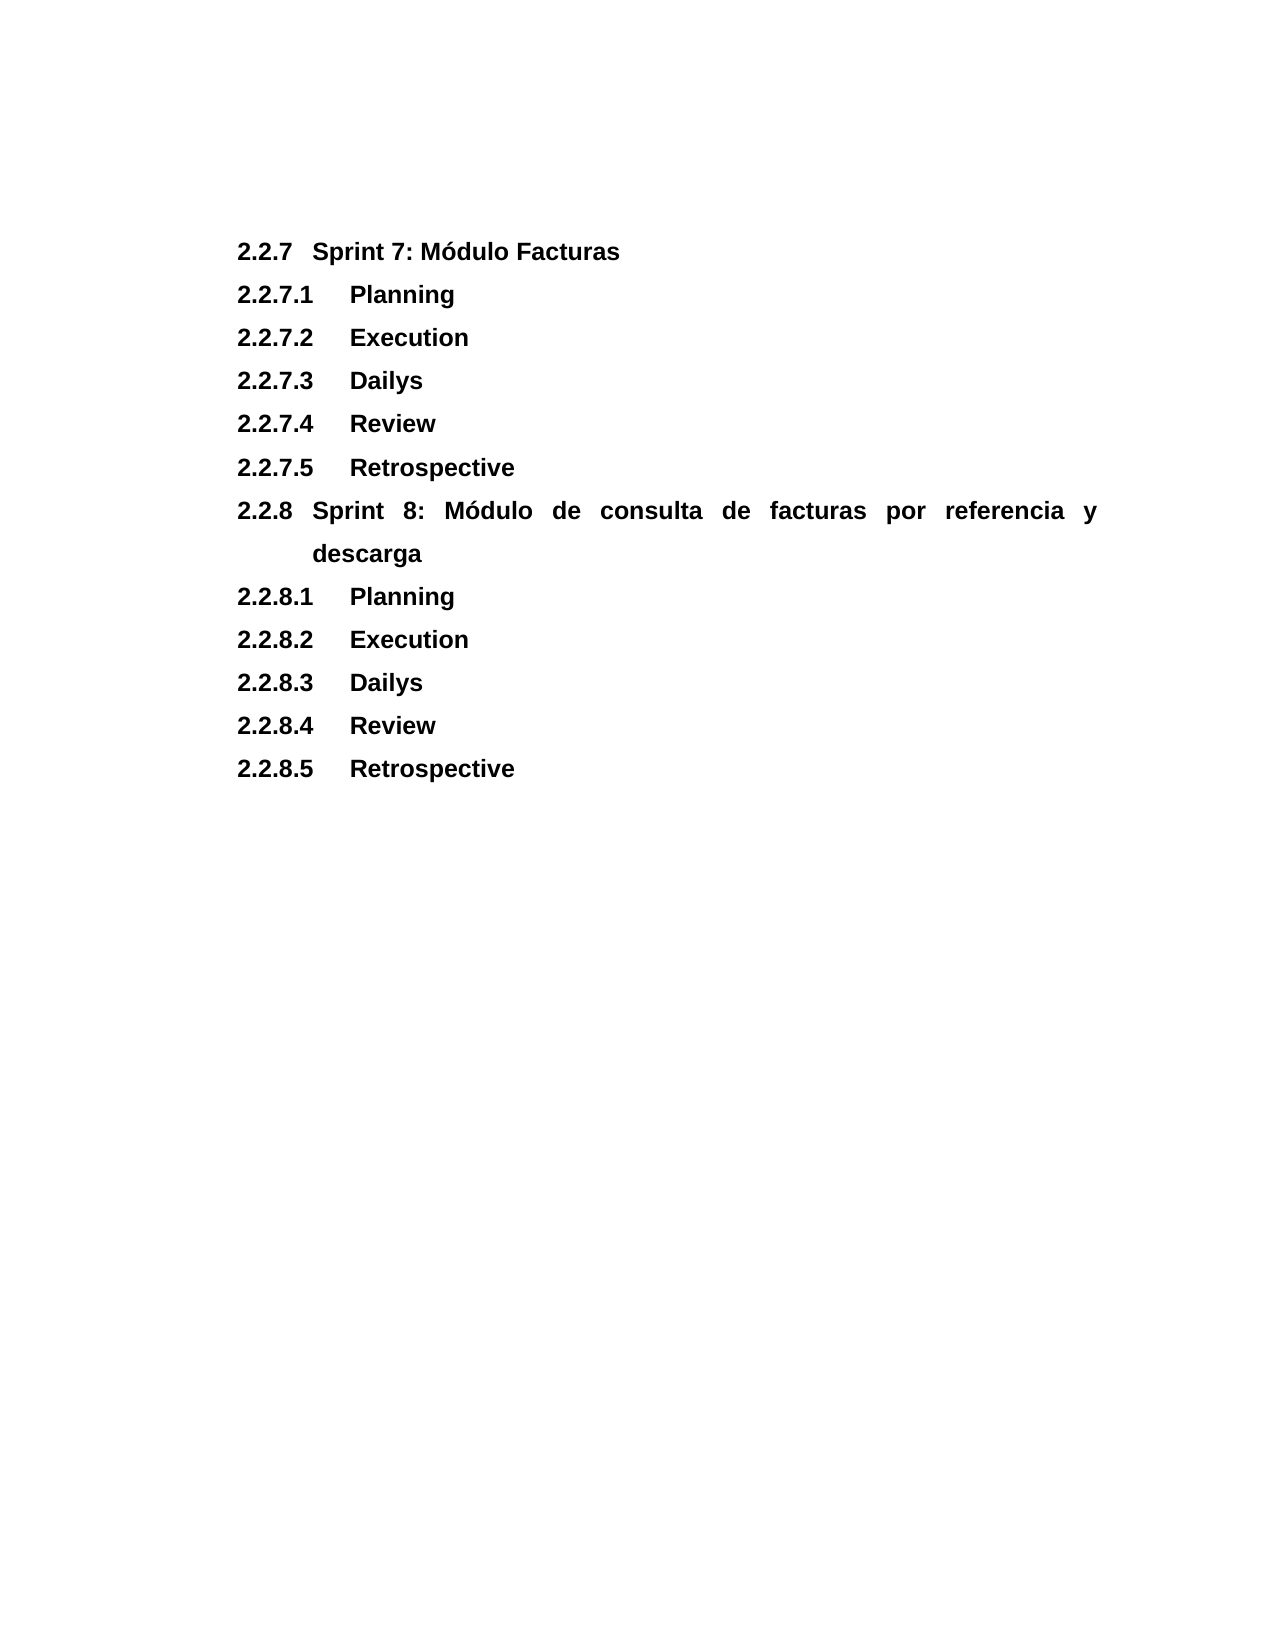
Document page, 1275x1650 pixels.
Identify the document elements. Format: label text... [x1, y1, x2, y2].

list Planning [237, 582, 1098, 611]
list Retrospective [237, 453, 1098, 481]
list Sprint 8: Módulo de consulta de facturas por referencia y descarga [237, 496, 1098, 568]
list Dailys [237, 366, 1098, 395]
list Review [237, 409, 1098, 438]
list Review [237, 711, 1098, 740]
list Retrospective [237, 754, 1098, 783]
list Sprint 7: Módulo Facturas [237, 237, 1098, 266]
list Execution [237, 323, 1098, 352]
list Planning [237, 280, 1098, 309]
list Execution [237, 625, 1098, 654]
list Dailys [237, 668, 1098, 697]
